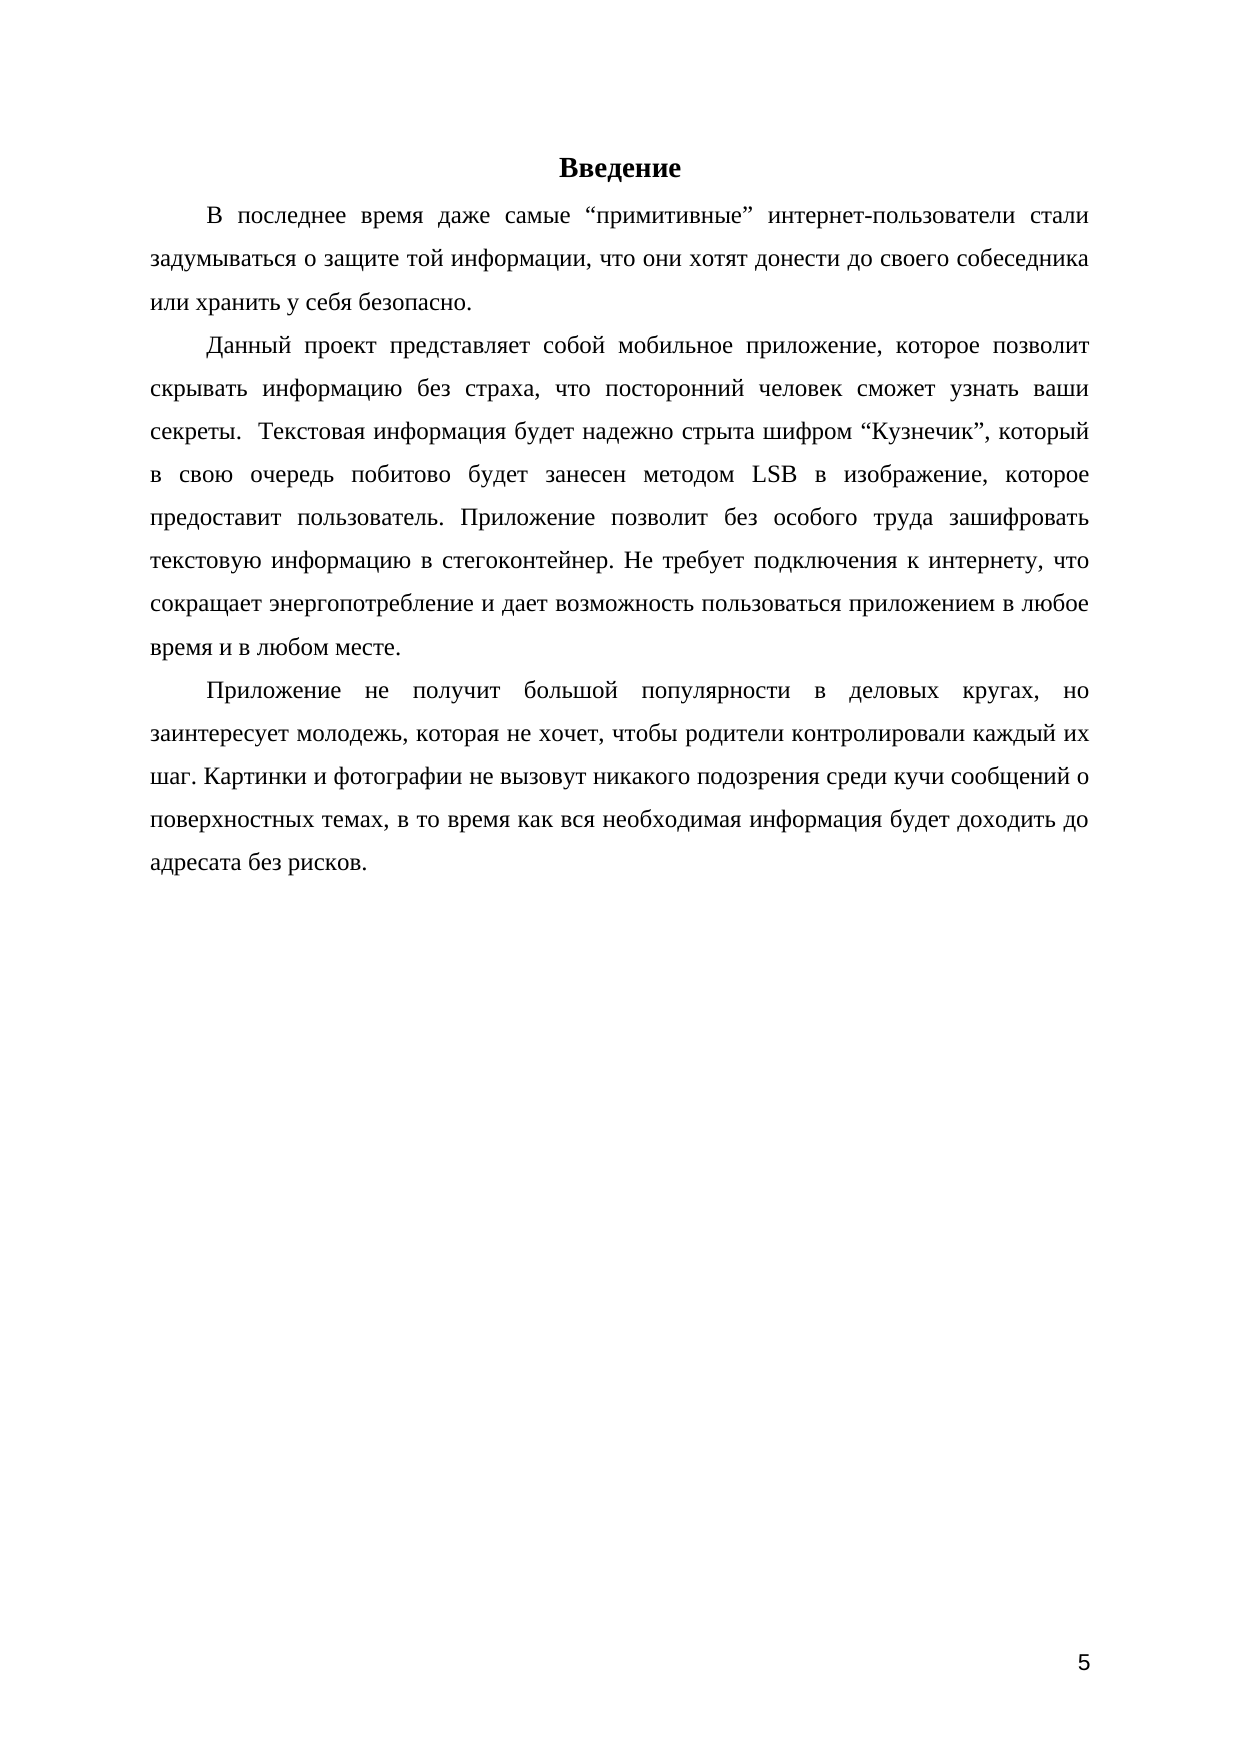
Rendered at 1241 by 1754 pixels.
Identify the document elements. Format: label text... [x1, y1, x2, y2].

text В последнее время даже самые “примитивные” интернет-пользователи стали задумываться о защите той информации, что они хотят донести до своего собеседника или хранить у себя безопасно. [150, 200, 1090, 315]
subtitle Введение [150, 150, 1090, 183]
text Данный проект представляет собой мобильное приложение, которое позволит скрывать информацию без страха, что посторонний человек сможет узнать ваши секреты. Текстовая информация будет надежно стрыта шифром “Кузнечик”, который в свою очередь побитово будет занесен методом LSB в изображение, которое предоставит пользователь. Приложение позволит без особого труда зашифровать текстовую информацию в стегоконтейнер. Не требует подключения к интернету, что сокращает энергопотребление и дает возможность пользоваться приложением в любое время и в любом месте. [150, 330, 1090, 660]
text Приложение не получит большой популярности в деловых кругах, но заинтересует молодежь, которая не хочет, чтобы родители контролировали каждый их шаг. Картинки и фотографии не вызовут никакого подозрения среди кучи сообщений о поверхностных темах, в то время как вся необходимая информация будет доходить до адресата без рисков. [150, 675, 1090, 876]
